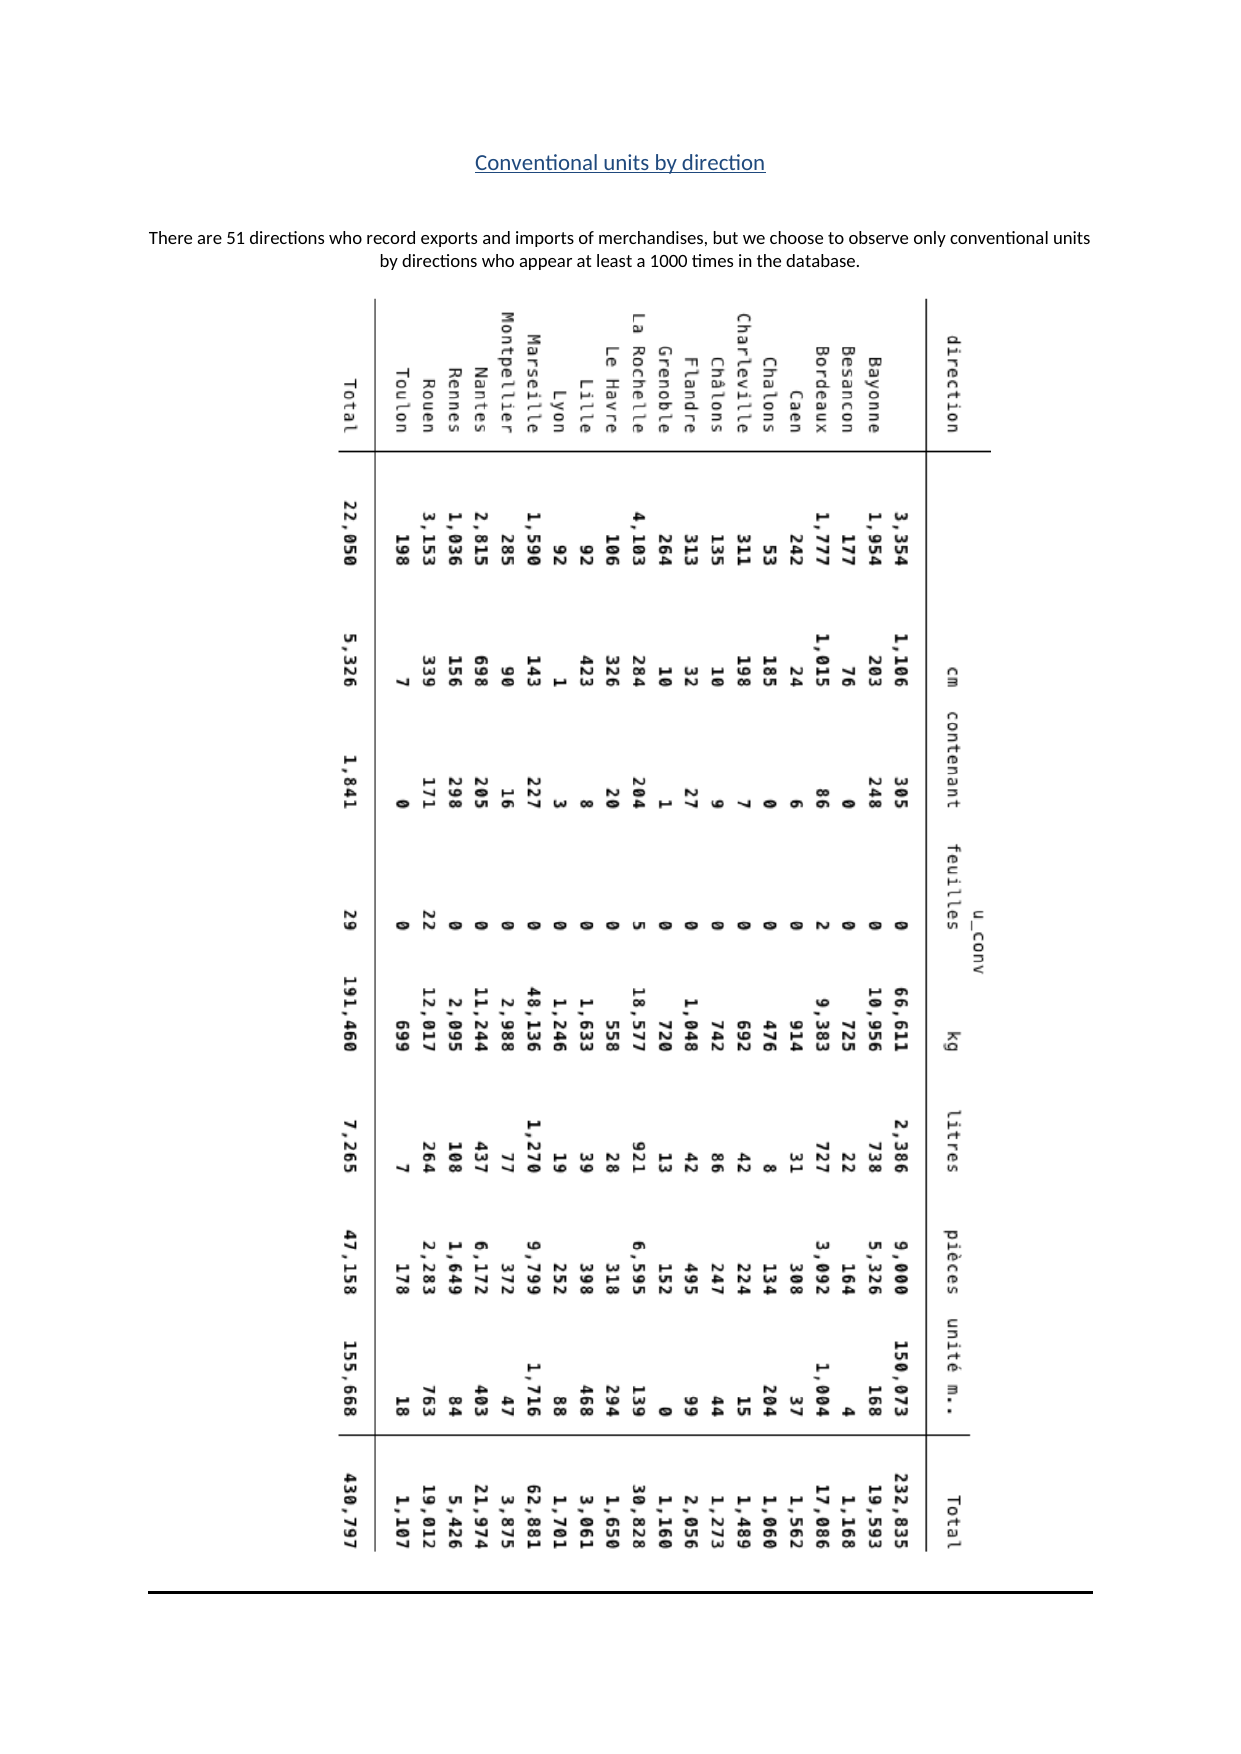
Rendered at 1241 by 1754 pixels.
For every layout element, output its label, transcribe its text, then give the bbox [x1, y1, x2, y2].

picture [336, 300, 991, 1556]
text Conventional units by direction [148, 148, 1093, 176]
text There are 51 directions who record exports and imports of merchandises, but we choose to observe only conventional units by directions who appear at least a 1000 times in the database. [148, 227, 1093, 272]
